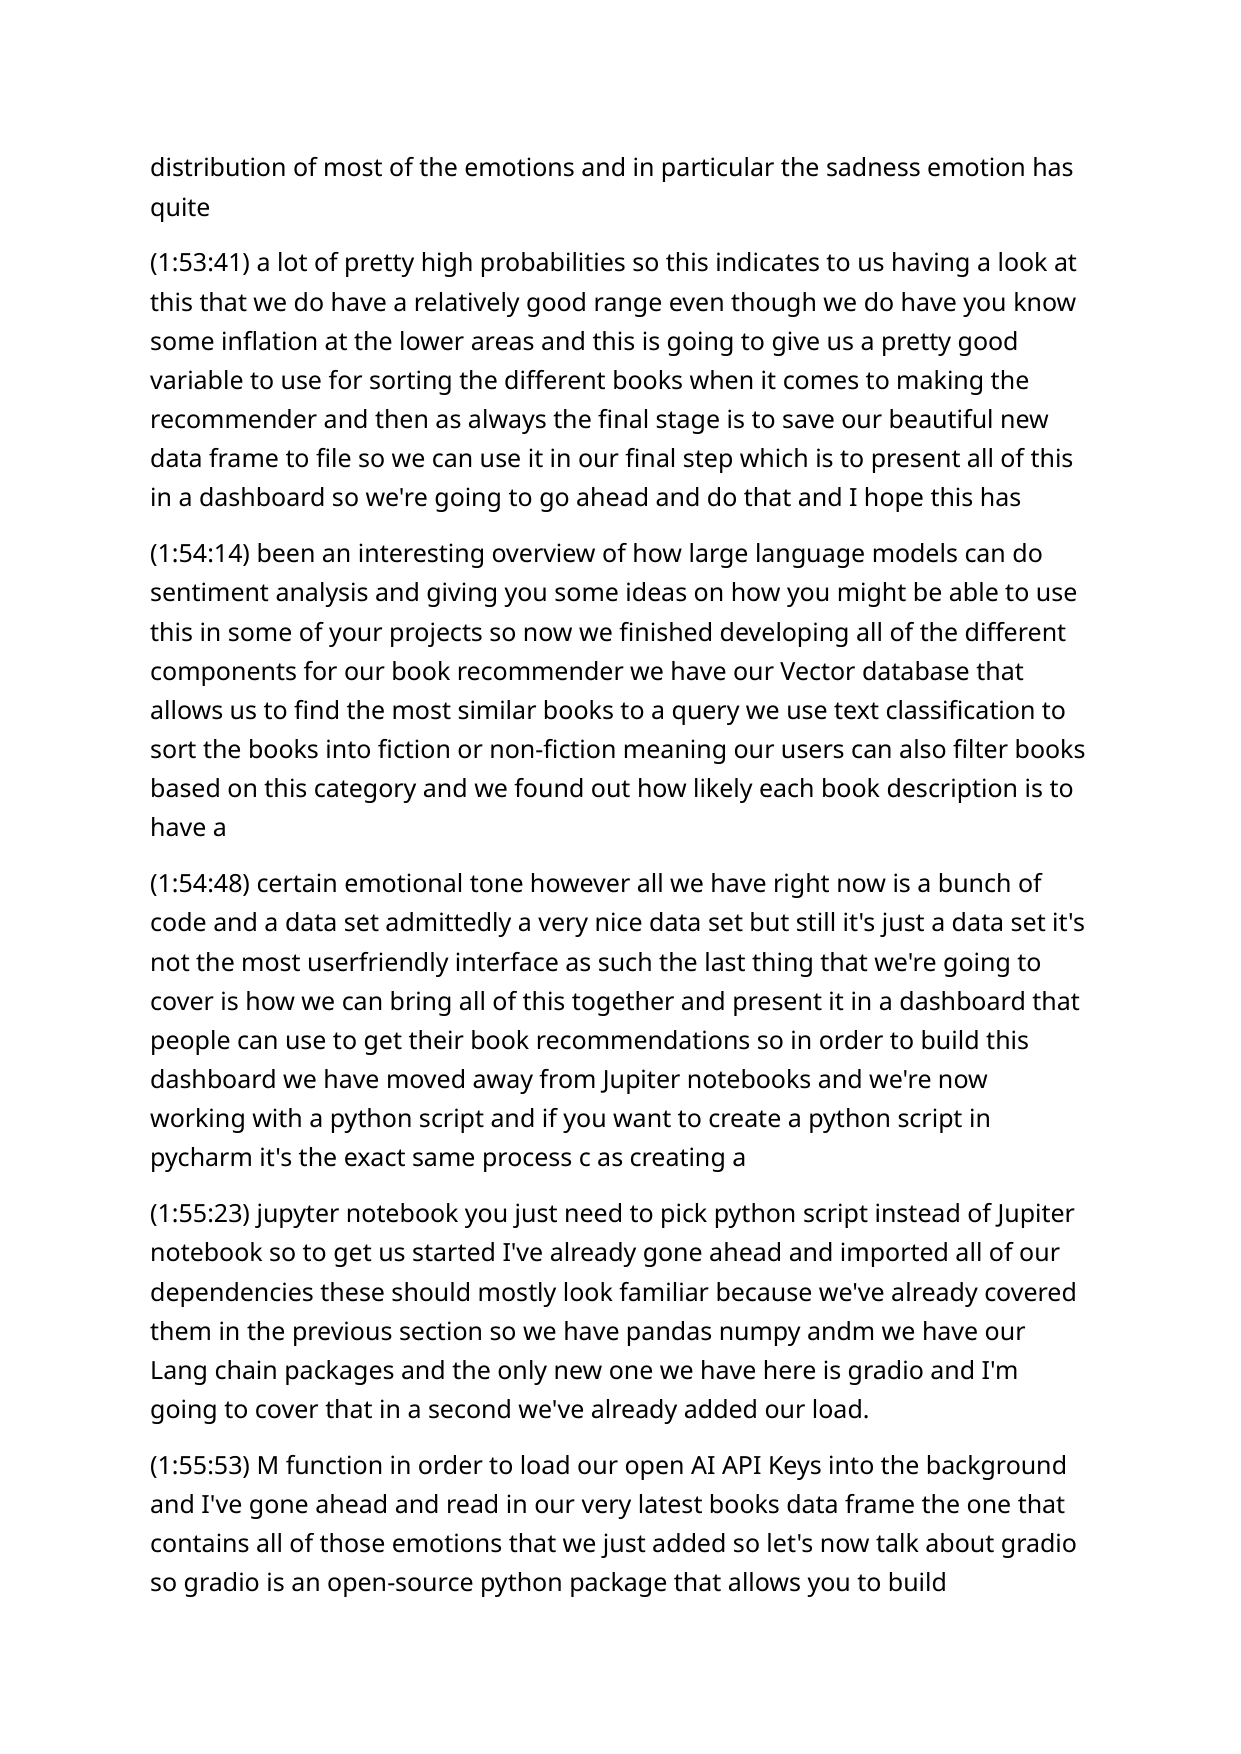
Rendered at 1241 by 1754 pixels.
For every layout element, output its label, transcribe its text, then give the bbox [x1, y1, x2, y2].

text (1:55:23) jupyter notebook you just need to pick python script instead of Jupiter notebook so to get us started I've already gone ahead and imported all of our dependencies these should mostly look familiar because we've already covered them in the previous section so we have pandas numpy andm we have our Lang chain packages and the only new one we have here is gradio and I'm going to cover that in a second we've already added our load. [150, 1196, 1090, 1426]
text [150, 1447, 1090, 1599]
text (1:54:48) certain emotional tone however all we have right now is a bunch of code and a data set admittedly a very nice data set but still it's just a data set it's not the most userfriendly interface as such the last thing that we're going to cover is how we can bring all of this together and present it in a dashboard that people can use to get their book recommendations so in order to build this dashboard we have moved away from Jupiter notebooks and we're now working with a python script and if you want to create a python script in pycharm it's the exact same process c as creating a [150, 866, 1090, 1174]
text (1:53:41) a lot of pretty high probabilities so this indicates to us having a look at this that we do have a relatively good range even though we do have you know some inflation at the lower areas and this is going to give us a pretty good variable to use for sorting the different books when it comes to making the recommender and then as always the final stage is to save our beautiful new data frame to file so we can use it in our final step which is to present all of this in a dashboard so we're going to go ahead and do that and I hope this has [150, 245, 1090, 514]
text (1:54:14) been an interesting overview of how large language models can do sentiment analysis and giving you some ideas on how you might be able to use this in some of your projects so now we finished developing all of the different components for our book recommender we have our Vector database that allows us to find the most similar books to a query we use text classification to sort the books into fiction or non-fiction meaning our users can also filter books based on this category and we found out how likely each book description is to have a [150, 536, 1090, 844]
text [150, 150, 1090, 223]
